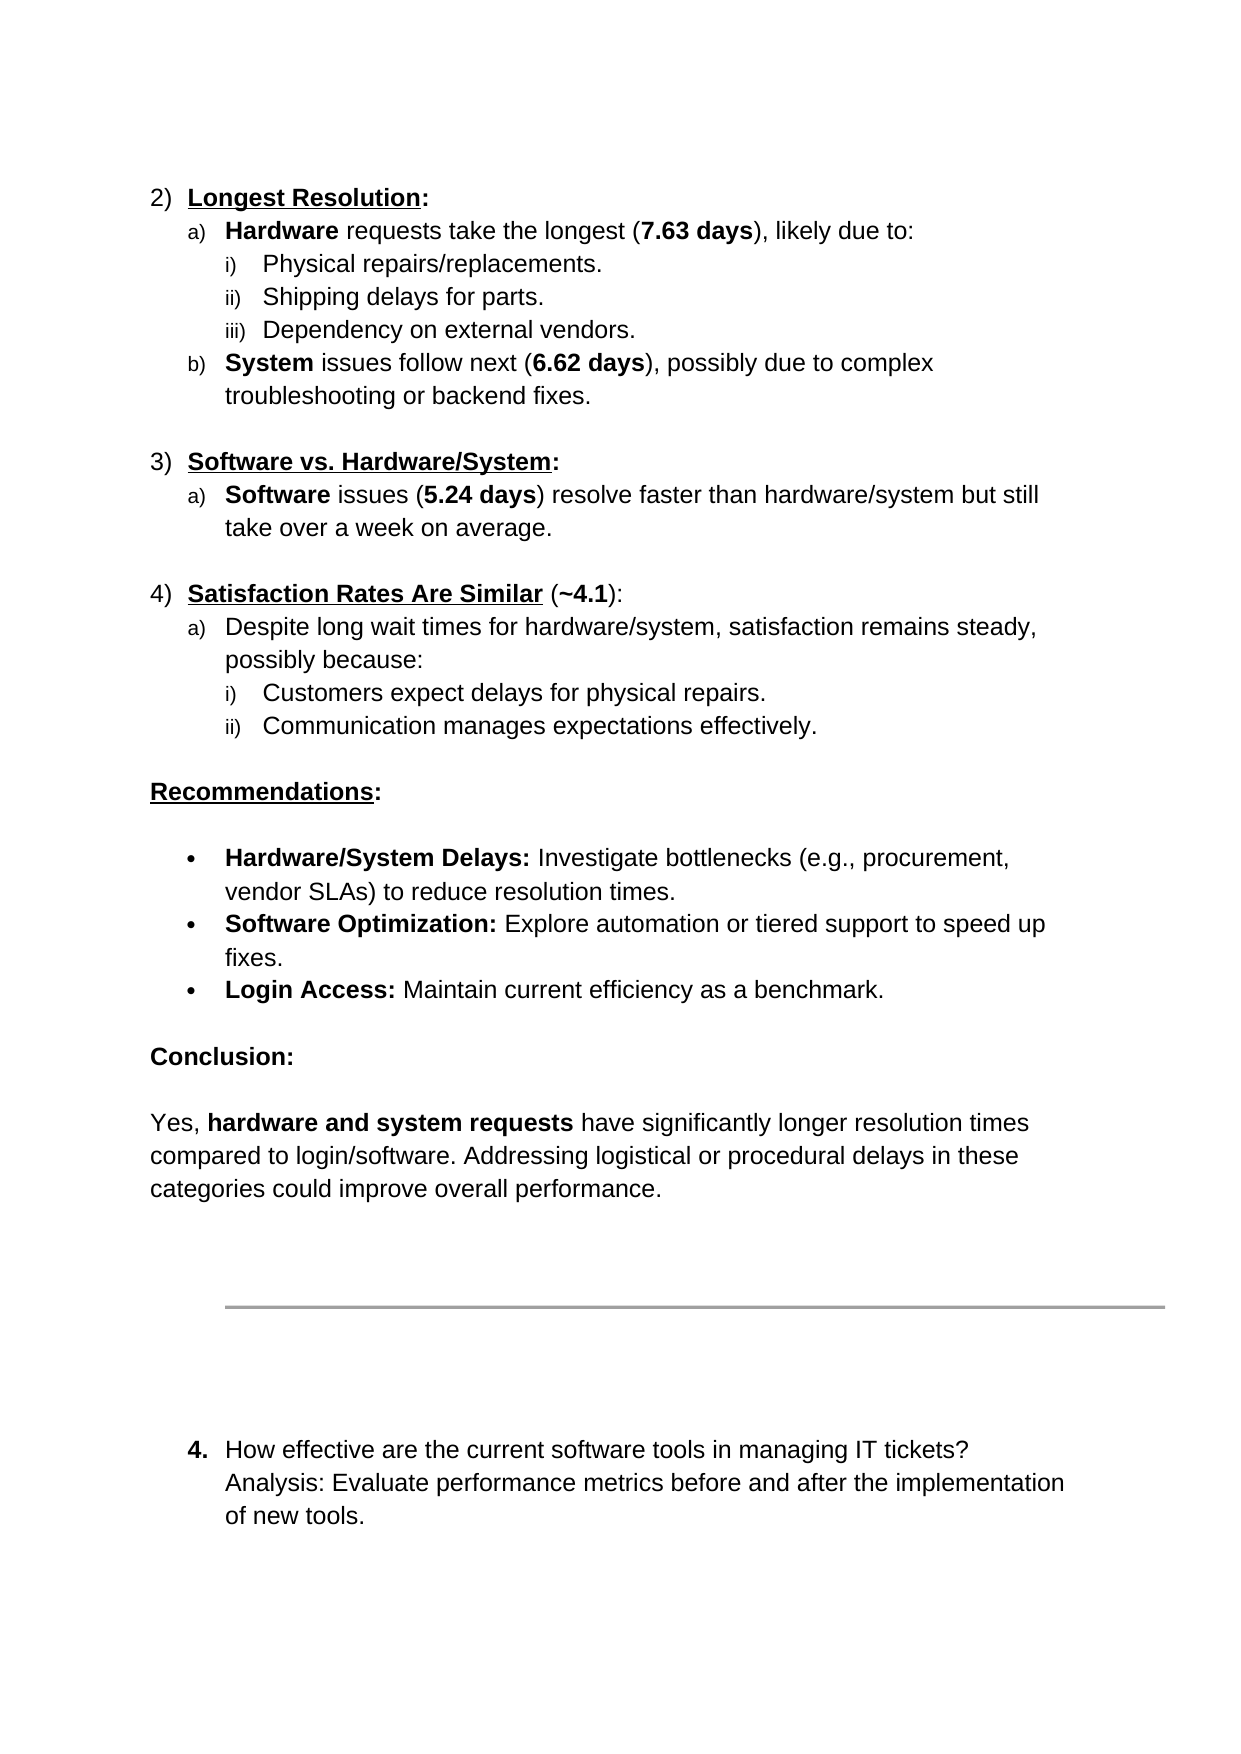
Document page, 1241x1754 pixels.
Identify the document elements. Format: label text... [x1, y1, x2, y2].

list Hardware requests take the longest (7.63 days), likely due to: [187, 216, 1090, 245]
list Software issues (5.24 days) resolve faster than hardware/system but still take over a week on average. [187, 480, 1090, 542]
text Conclusion: [150, 1042, 1090, 1070]
list Physical repairs/replacements. [225, 249, 1090, 278]
list Despite long wait times for hardware/system, satisfaction remains steady, possibly because: [187, 612, 1090, 674]
text Yes, hardware and system requests have significantly longer resolution times compared to login/software. Addressing logistical or procedural delays in these categories could improve overall performance. [150, 1108, 1090, 1202]
list Satisfaction Rates Are Similar (~4.1): [150, 579, 1090, 608]
list Dependency on external vendors. [225, 315, 1090, 344]
list How effective are the current software tools in managing IT tickets? [187, 1435, 1090, 1464]
list Shipping delays for parts. [225, 282, 1090, 311]
text Analysis: Evaluate performance metrics before and after the implementation of new tools. [225, 1468, 1090, 1530]
list Customers expect delays for physical repairs. [225, 678, 1090, 707]
list System issues follow next (6.62 days), possibly due to complex troubleshooting or backend fixes. [187, 348, 1090, 410]
text Recommendations: [150, 777, 1090, 806]
list Software vs. Hardware/System: [150, 447, 1090, 476]
list Login Access: Maintain current efficiency as a benchmark. [187, 976, 1090, 1004]
list Longest Resolution: [150, 183, 1090, 212]
list Communication manages expectations effectively. [225, 711, 1090, 740]
list Hardware/System Delays: Investigate bottlenecks (e.g., procurement, vendor SLAs) to reduce resolution times. [187, 843, 1090, 905]
list Software Optimization: Explore automation or tiered support to speed up fixes. [187, 909, 1090, 971]
